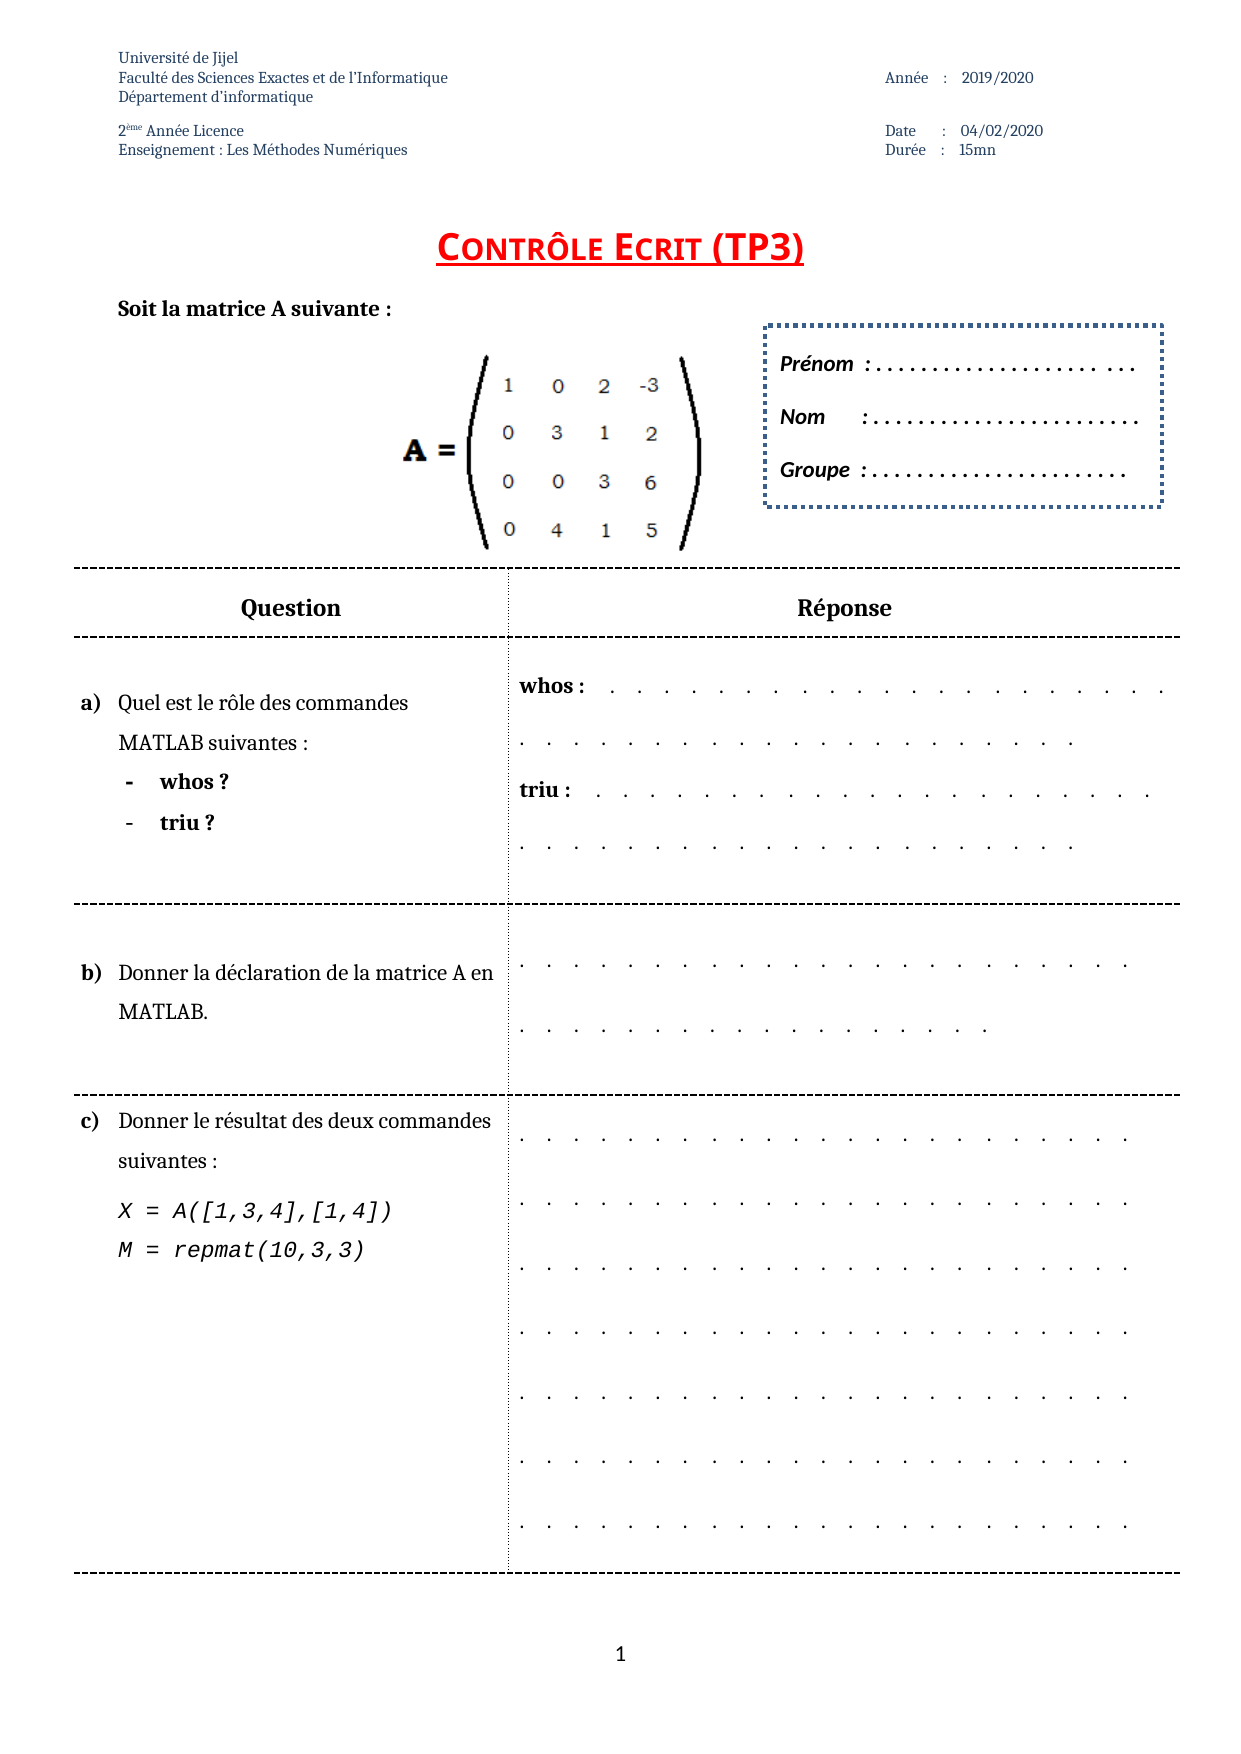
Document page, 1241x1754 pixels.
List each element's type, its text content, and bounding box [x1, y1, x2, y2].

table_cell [508, 1094, 1181, 1572]
text Soit la matrice A suivante : [118, 296, 1122, 323]
table_cell Donner la déclaration de la matrice A en MATLAB. [74, 903, 508, 1093]
table_header Réponse [508, 567, 1181, 636]
table_cell whos : . . . . . . . . . . . . . . . . . . . . . . . . . . . . . . . . . . . . . . . . . . triu : . . . . . . . . . . . . . . . . . . . . . . . . . . . . . . . . . . . . . . . . . . [508, 636, 1181, 903]
picture [398, 347, 704, 555]
table_cell . . . . . . . . . . . . . . . . . . . . . . . . . . . . . . . . . . . . . . . . . [508, 903, 1181, 1093]
table_header Question [74, 567, 508, 636]
table_cell Quel est le rôle des commandes MATLAB suivantes : whos ? triu ? [74, 636, 508, 903]
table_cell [74, 1094, 508, 1572]
text Contrôle Ecrit (TP3) [118, 220, 1122, 271]
